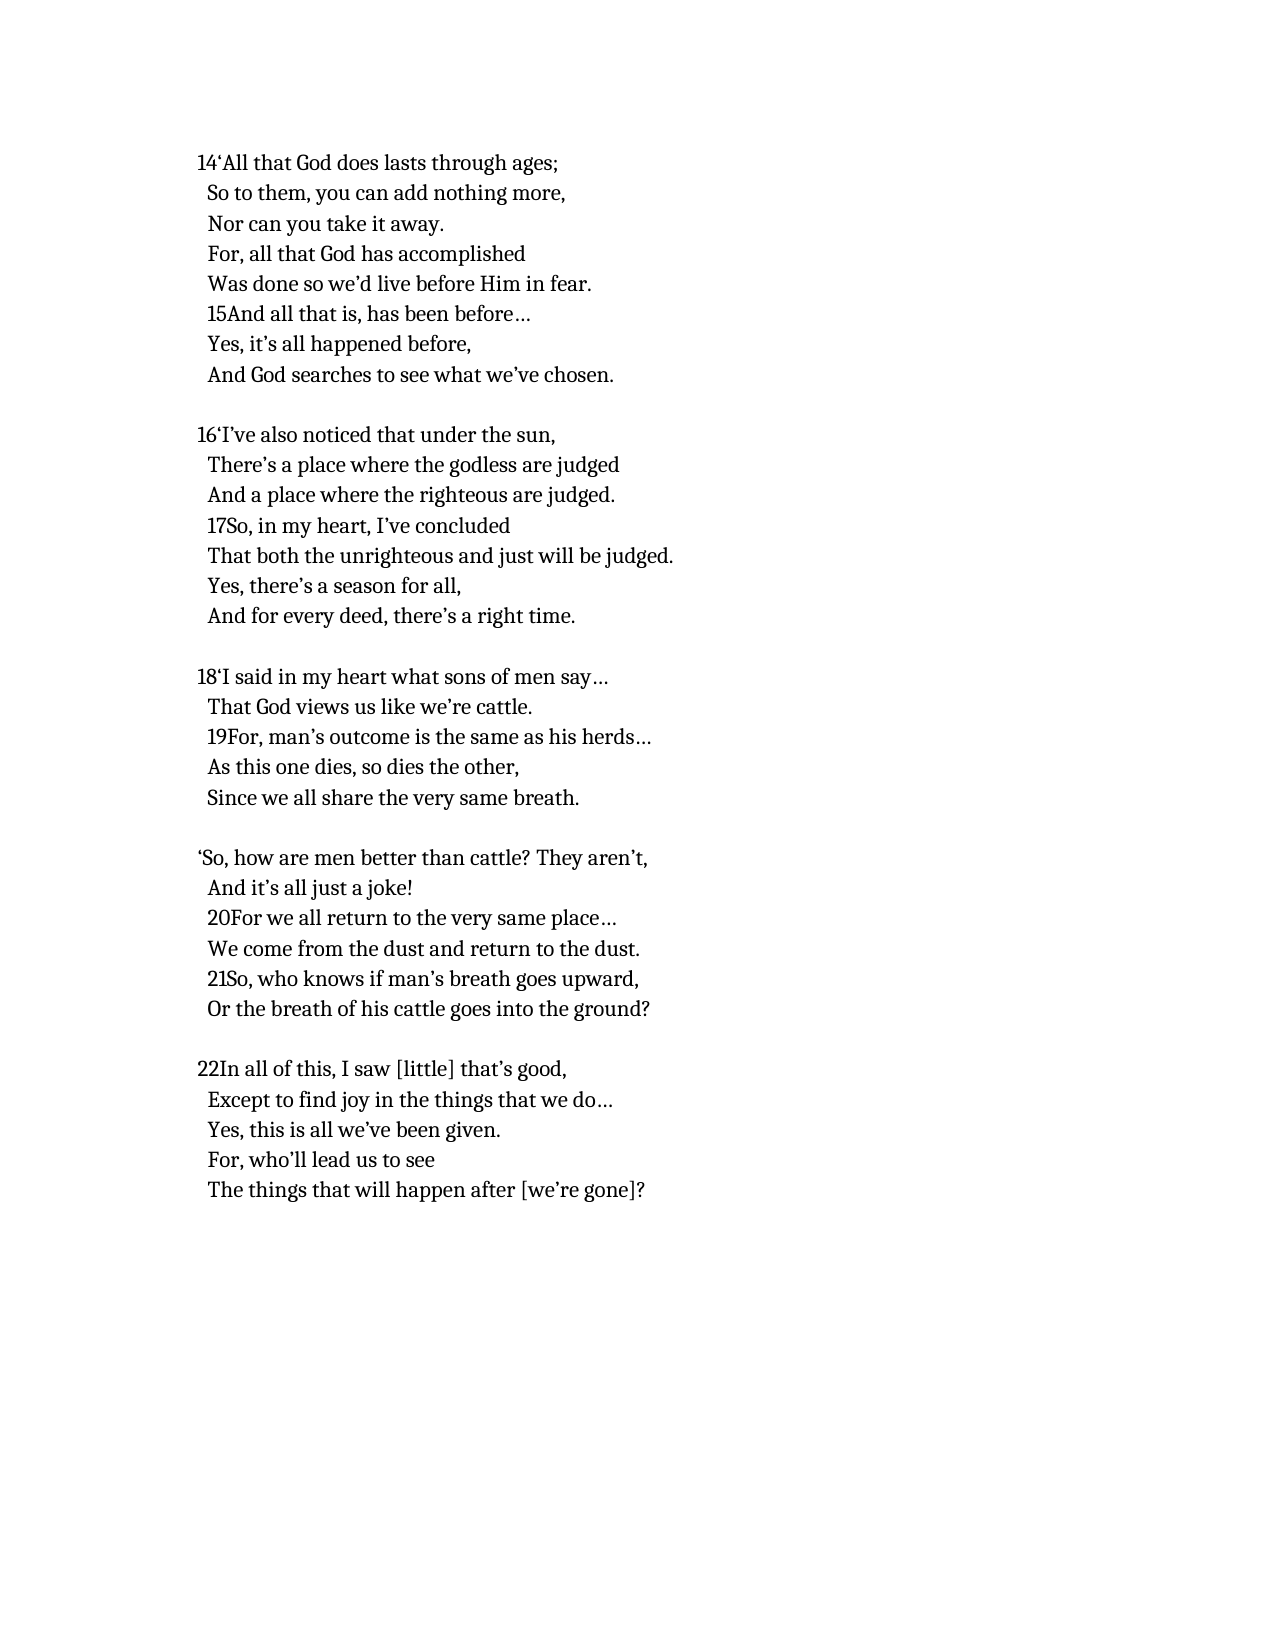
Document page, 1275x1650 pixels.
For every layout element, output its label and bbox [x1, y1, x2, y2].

text [187, 150, 1087, 1234]
